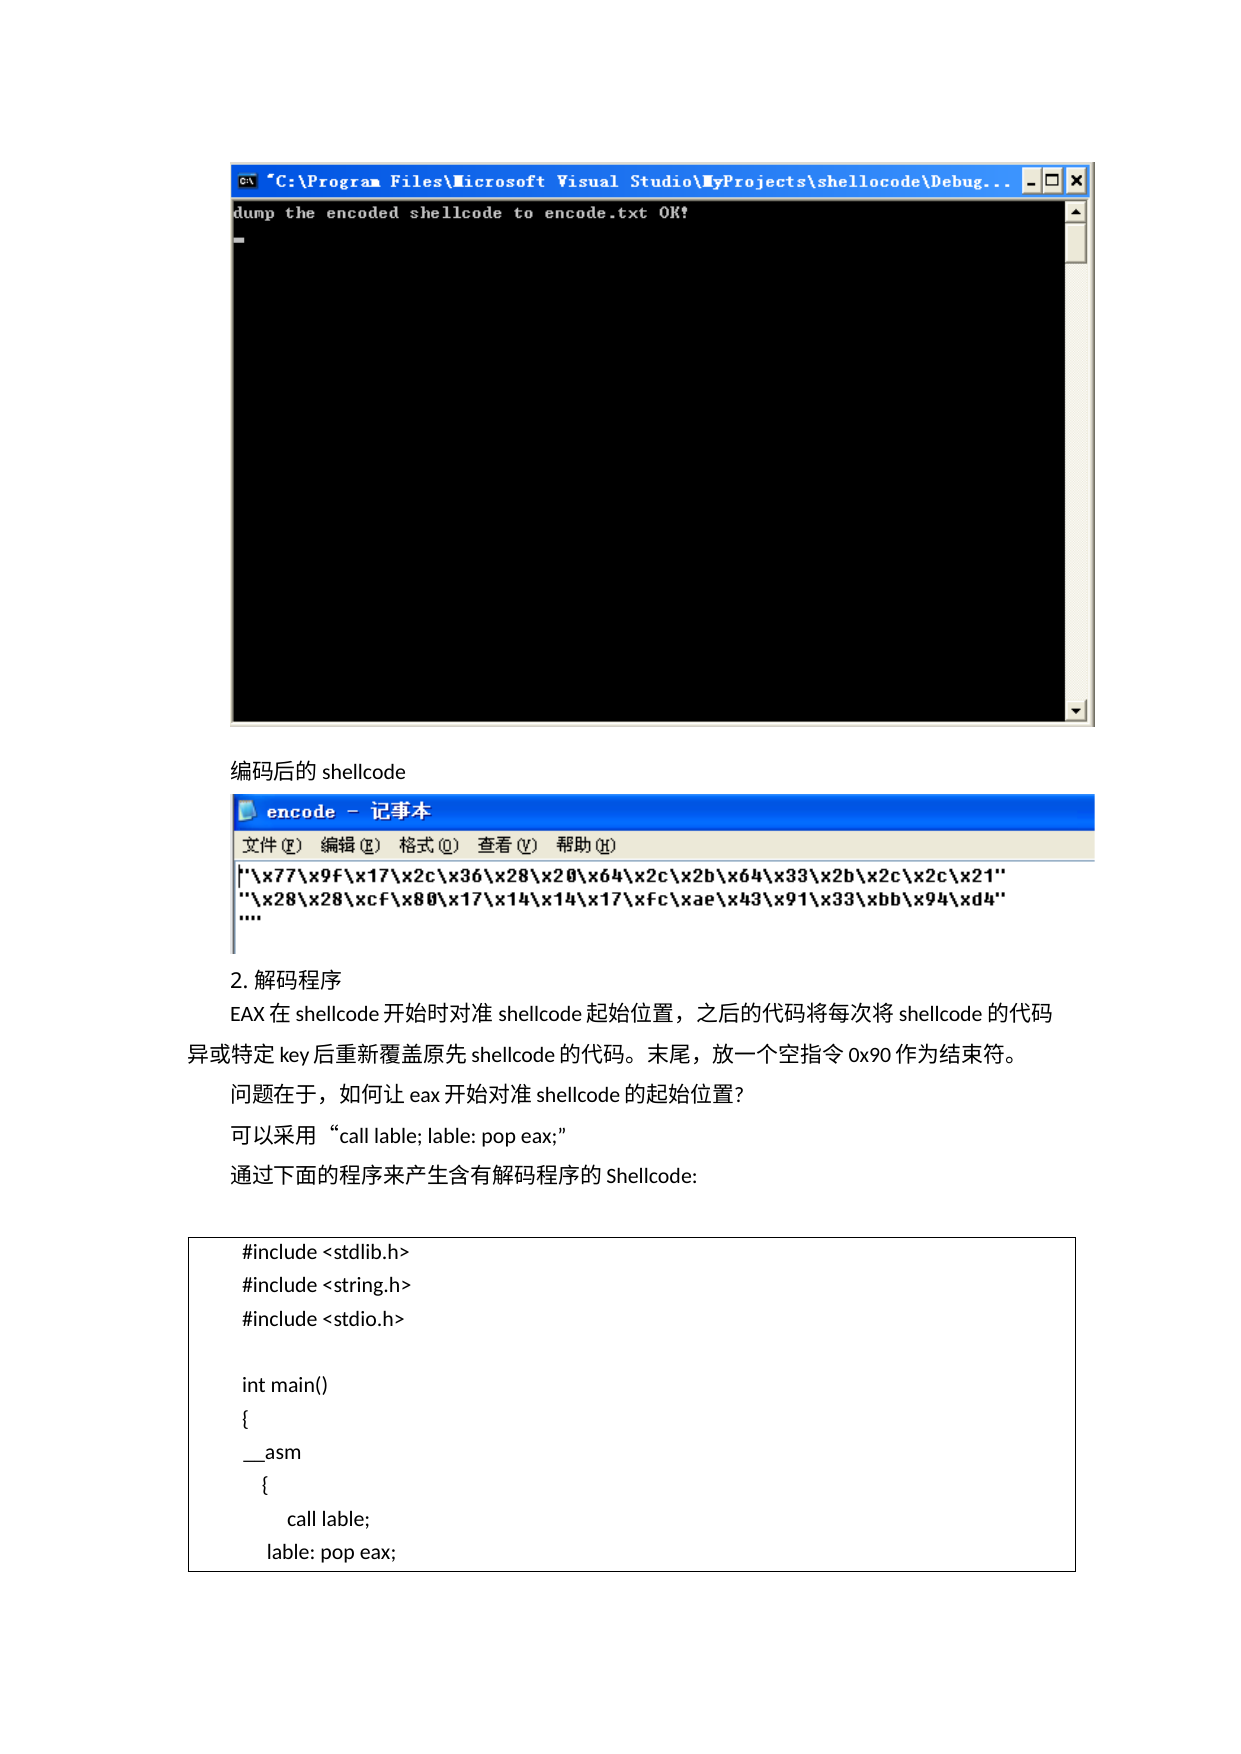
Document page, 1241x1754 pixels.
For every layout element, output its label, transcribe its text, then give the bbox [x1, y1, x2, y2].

text 可以采用“call lable; lable: pop eax;” [187, 1117, 1053, 1150]
picture [230, 794, 1095, 954]
text 通过下面的程序来产生含有解码程序的Shellcode: [187, 1158, 1053, 1190]
text 问题在于，如何让eax开始对准shellcode的起始位置? [187, 1077, 1053, 1109]
text EAX在shellcode开始时对准shellcode起始位置，之后的代码将每次将shellcode的代码异或特定key后重新覆盖原先shellcode的代码。末尾，放一个空指令0x90作为结束符。 [187, 996, 1053, 1069]
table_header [189, 1238, 1075, 1571]
list 解码程序 [187, 963, 1053, 996]
picture [230, 162, 1095, 727]
text 编码后的shellcode [187, 754, 1053, 786]
